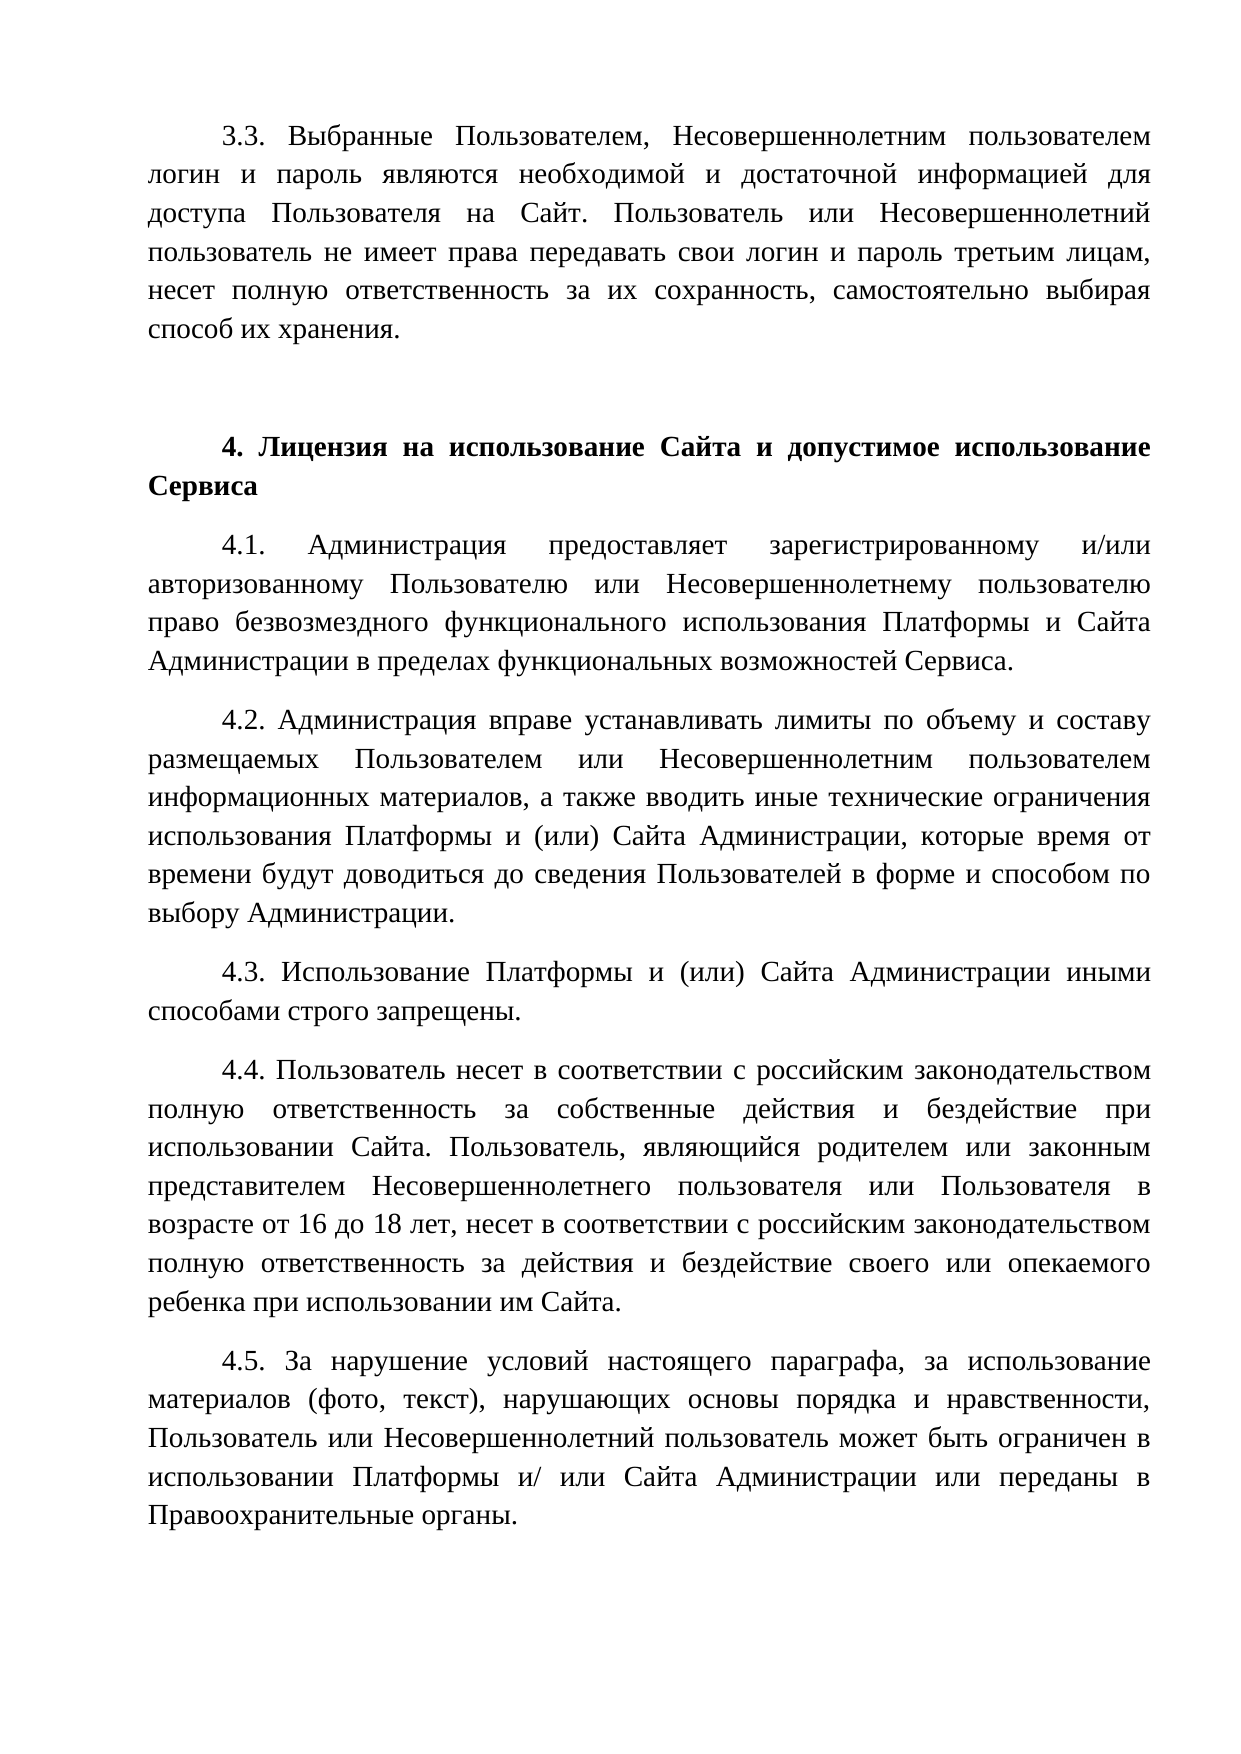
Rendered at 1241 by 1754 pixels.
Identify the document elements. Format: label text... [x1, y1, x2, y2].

text 4.5. За нарушение условий настоящего параграфа, за использование материалов (фото, текст), нарушающих основы порядка и нравственности, Пользователь или Несовершеннолетний пользователь может быть ограничен в использовании Платформы и/ или Сайта Администрации или переданы в Правоохранительные органы. [148, 1343, 1152, 1531]
text 4. Лицензия на использование Сайта и допустимое использование Сервиса [148, 429, 1152, 502]
text 4.4. Пользователь несет в соответствии с российским законодательством полную ответственность за собственные действия и бездействие при использовании Сайта. Пользователь, являющийся родителем или законным представителем Несовершеннолетнего пользователя или Пользователя в возрасте от 16 до 18 лет, несет в соответствии с российским законодательством полную ответственность за действия и бездействие своего или опекаемого ребенка при использовании им Сайта. [148, 1052, 1152, 1317]
text 3.3. Выбранные Пользователем, Несовершеннолетним пользователем логин и пароль являются необходимой и достаточной информацией для доступа Пользователя на Сайт. Пользователь или Несовершеннолетний пользователь не имеет права передавать свои логин и пароль третьим лицам, несет полную ответственность за их сохранность, самостоятельно выбирая способ их хранения. [148, 118, 1152, 344]
text 4.1. Администрация предоставляет зарегистрированному и/или авторизованному Пользователю или Несовершеннолетнему пользователю право безвозмездного функционального использования Платформы и Сайта Администрации в пределах функциональных возможностей Сервиса. [148, 527, 1152, 677]
text 4.3. Использование Платформы и (или) Сайта Администрации иными способами строго запрещены. [148, 954, 1152, 1027]
text 4.2. Администрация вправе устанавливать лимиты по объему и составу размещаемых Пользователем или Несовершеннолетним пользователем информационных материалов, а также вводить иные технические ограничения использования Платформы и (или) Сайта Администрации, которые время от времени будут доводиться до сведения Пользователей в форме и способом по выбору Администрации. [148, 702, 1152, 929]
